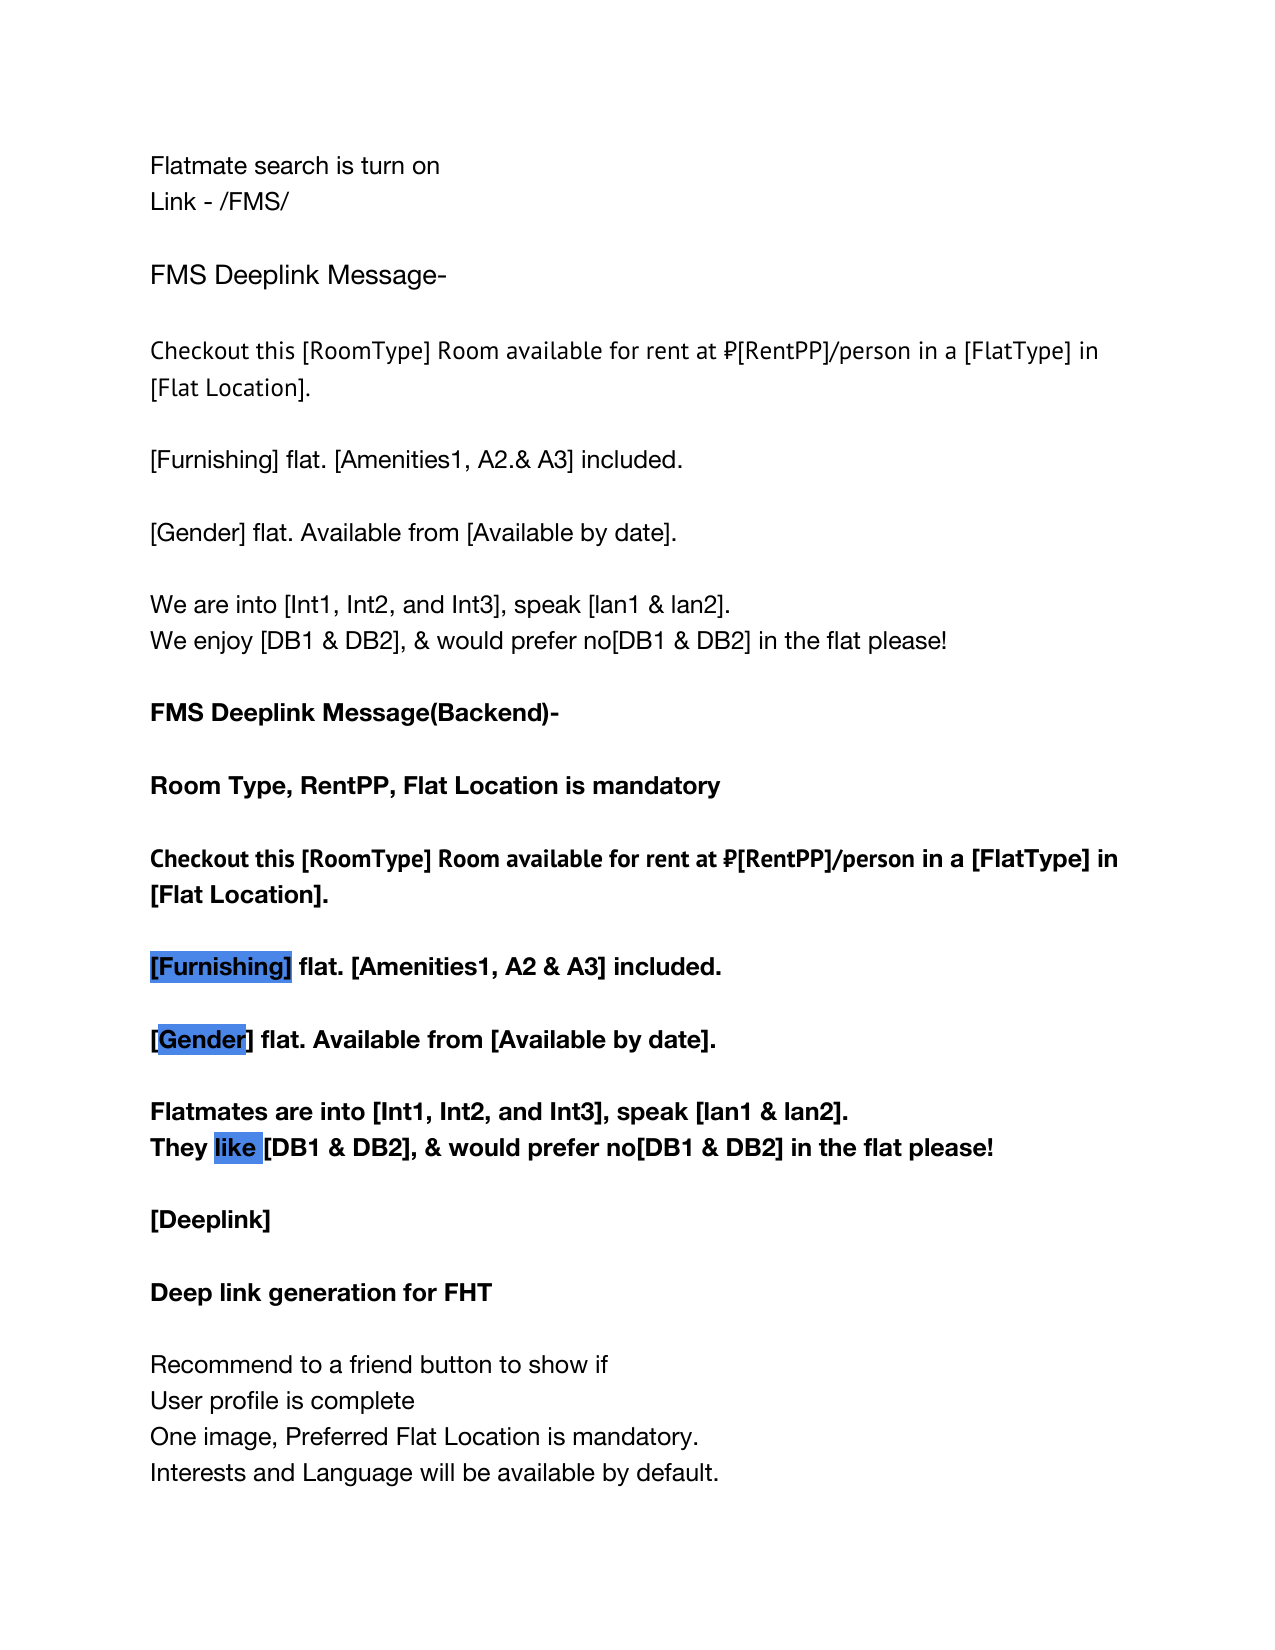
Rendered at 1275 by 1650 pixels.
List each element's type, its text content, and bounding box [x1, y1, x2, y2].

text User profile is complete [150, 1385, 1125, 1417]
text [Furnishing] flat. [Amenities1, A2.& A3] included. [150, 444, 1125, 476]
text Checkout this [RoomType] Room available for rent at ₹[RentPP]/person in a [FlatType] in [Flat Location]. [150, 334, 1125, 403]
subtitle FMS Deeplink Message- [150, 258, 1125, 293]
text FMS Deeplink Message(Backend)- [150, 697, 1125, 729]
subtitle Deep link generation for FHT [150, 1277, 1125, 1308]
text They like [DB1 & DB2], & would prefer no[DB1 & DB2] in the flat please! [263, 1132, 1125, 1164]
text We are into [Int1, Int2, and Int3], speak [lan1 & lan2]. We enjoy [DB1 & DB2], & would prefer no[DB1 & DB2] in the flat please! [150, 589, 1125, 657]
text [Gender] flat. Available from [Available by date]. [246, 1024, 1125, 1055]
text Flatmate search is turn on [150, 150, 1125, 181]
text Interests and Language will be available by default. [150, 1457, 1125, 1489]
text Recommend to a friend button to show if [150, 1349, 1125, 1381]
text Room Type, RentPP, Flat Location is mandatory [150, 770, 1125, 801]
text Checkout this [RoomType] Room available for rent at ₹[RentPP]/person in a [FlatType] in [Flat Location]. [150, 842, 1125, 911]
text Link - /FMS/ [150, 186, 1125, 218]
text [Furnishing] flat. [Amenities1, A2 & A3] included. [292, 951, 1125, 983]
text [Gender] flat. Available from [Available by date]. [150, 517, 1125, 548]
text One image, Preferred Flat Location is mandatory. [150, 1421, 1125, 1453]
text [Deeplink] [150, 1204, 1125, 1236]
text Flatmates are into [Int1, Int2, and Int3], speak [lan1 & lan2]. [150, 1096, 1125, 1127]
